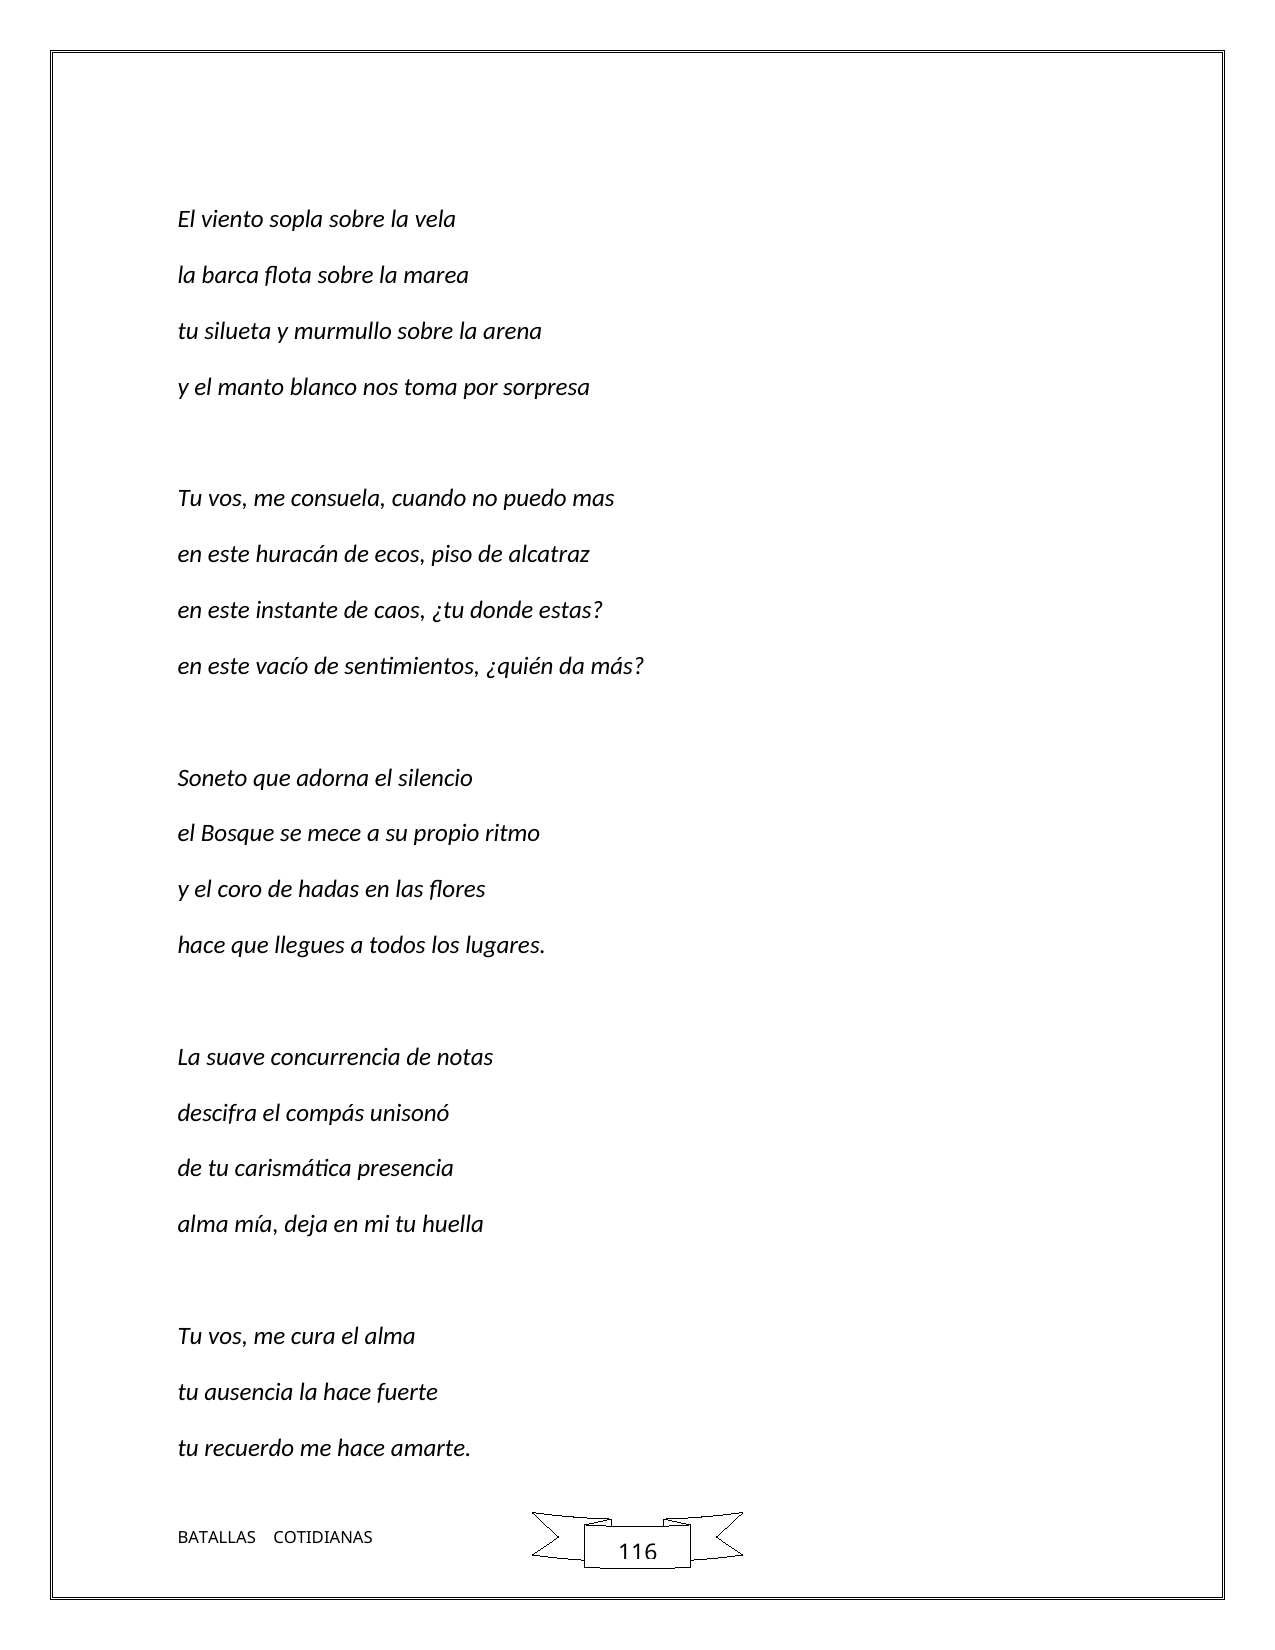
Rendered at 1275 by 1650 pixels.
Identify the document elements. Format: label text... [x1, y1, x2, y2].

text en este vacío de sentimientos, ¿quién da más? [177, 650, 1098, 681]
text hace que llegues a todos los lugares. [177, 929, 1098, 960]
text tu recuerdo me hace amarte. [177, 1432, 1098, 1462]
text y el coro de hadas en las flores [177, 873, 1098, 904]
text Tu vos, me cura el alma [177, 1320, 1098, 1351]
text de tu carismática presencia [177, 1153, 1098, 1183]
text y el manto blanco nos toma por sorpresa [177, 371, 1098, 401]
text Tu vos, me consuela, cuando no puedo mas [177, 483, 1098, 513]
text descifra el compás unisonó [177, 1097, 1098, 1127]
text la barca flota sobre la marea [177, 259, 1098, 290]
text tu silueta y murmullo sobre la arena [177, 315, 1098, 346]
text El viento sopla sobre la vela [177, 203, 1098, 234]
text tu ausencia la hace fuerte [177, 1376, 1098, 1406]
text en este instante de caos, ¿tu donde estas? [177, 594, 1098, 625]
text el Bosque se mece a su propio ritmo [177, 818, 1098, 848]
text en este huracán de ecos, piso de alcatraz [177, 538, 1098, 569]
text Soneto que adorna el silencio [177, 762, 1098, 792]
text alma mía, deja en mi tu huella [177, 1208, 1098, 1239]
text La suave concurrencia de notas [177, 1041, 1098, 1071]
